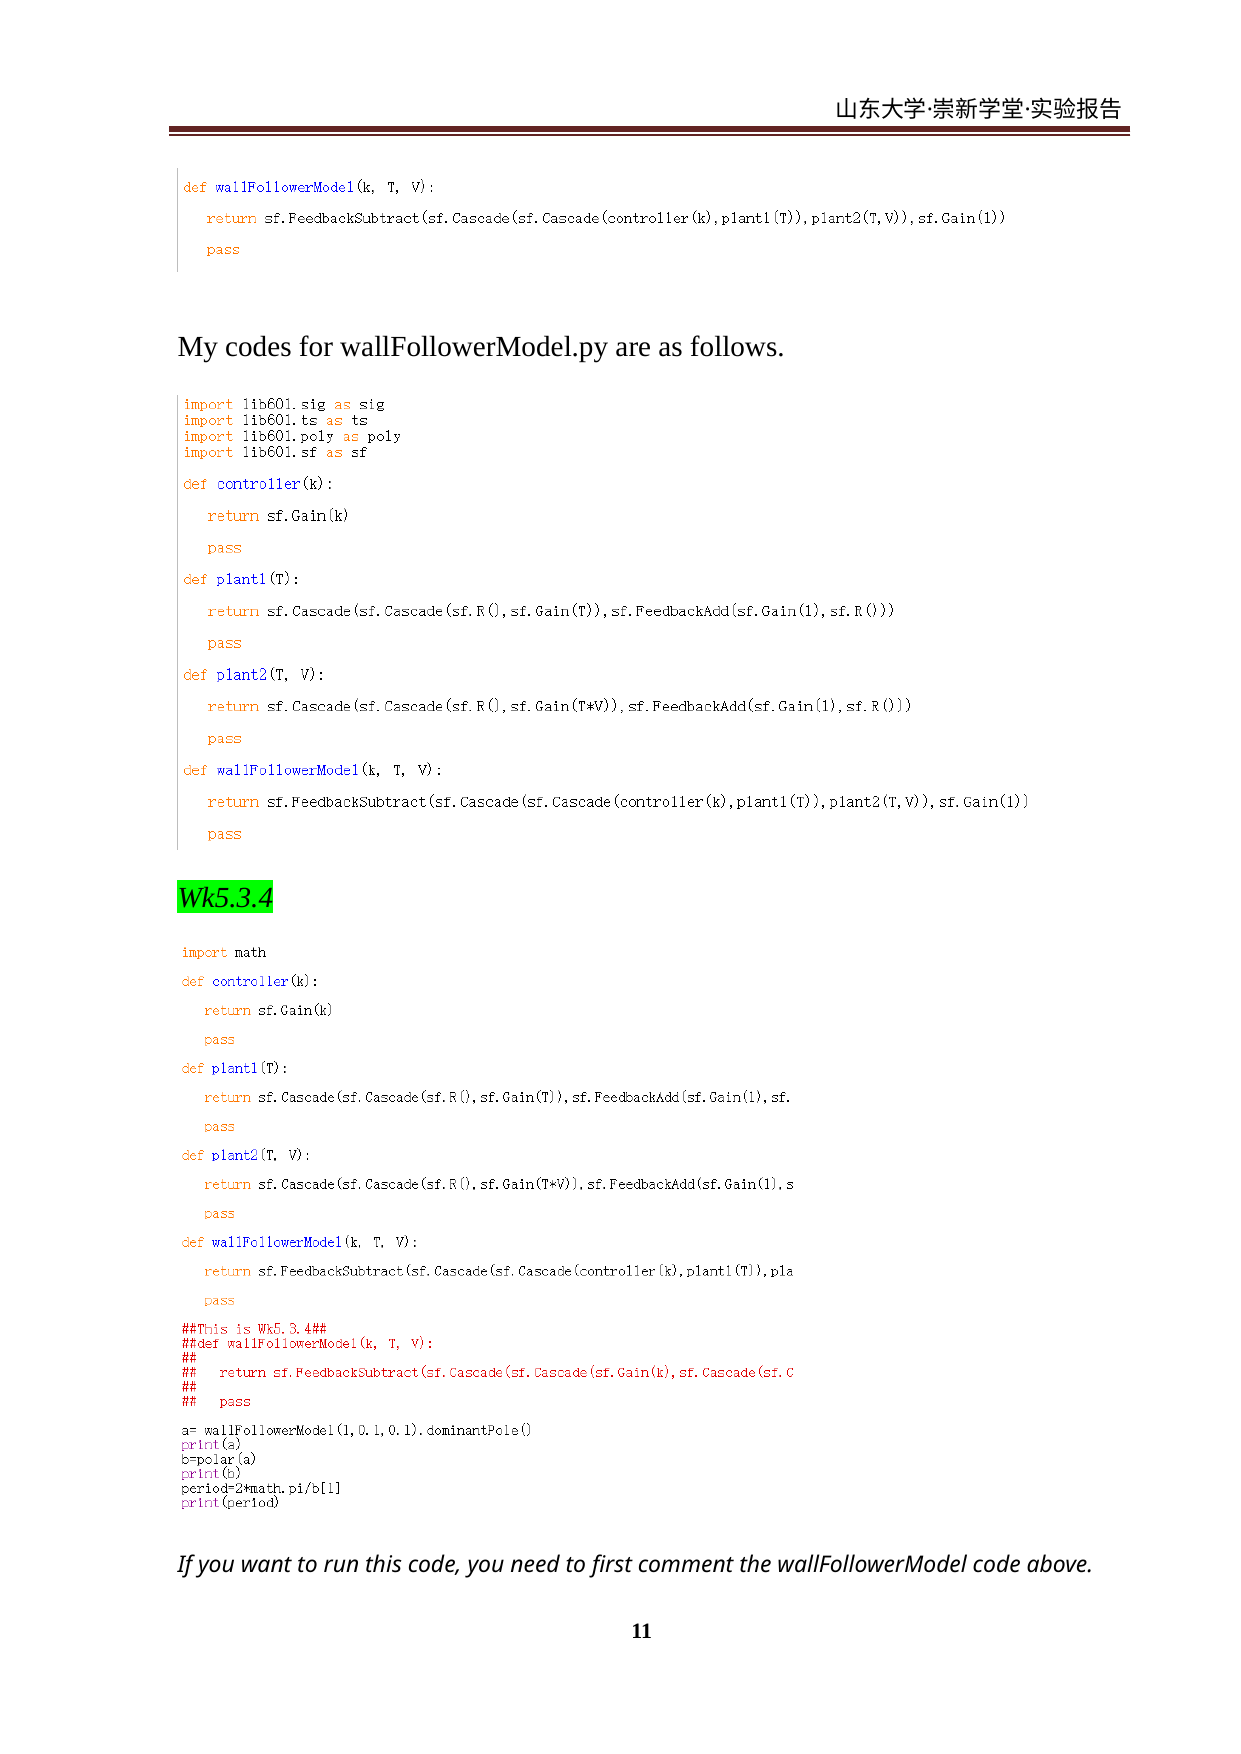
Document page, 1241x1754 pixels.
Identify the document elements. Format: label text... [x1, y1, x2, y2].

text If you want to run this code, you need to first comment the wallFollowerModel code above. [177, 1548, 1122, 1580]
text My codes for wallFollowerModel.py are as follows. [177, 313, 1122, 378]
picture [177, 943, 797, 1512]
picture [177, 168, 1030, 272]
picture [177, 395, 1054, 850]
text Wk5.3.4 [177, 864, 1122, 929]
